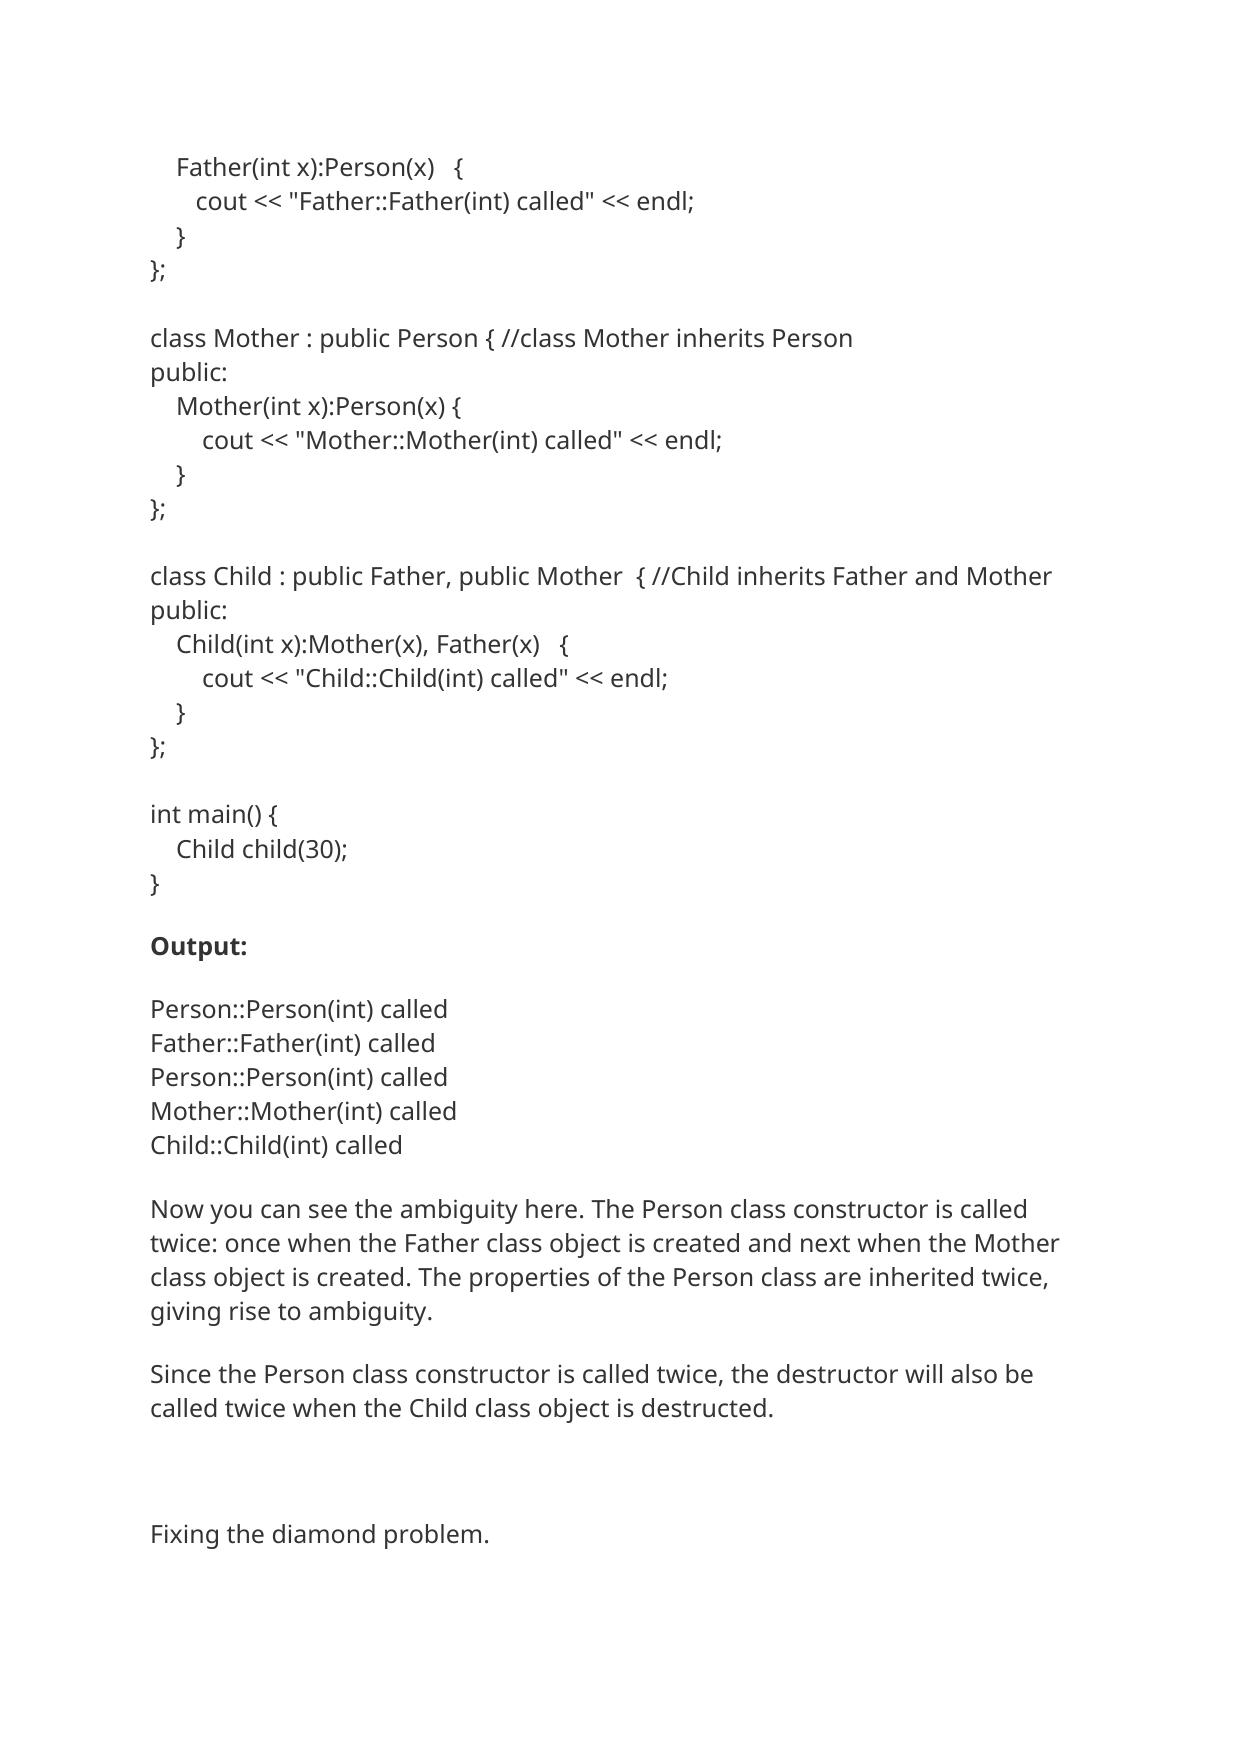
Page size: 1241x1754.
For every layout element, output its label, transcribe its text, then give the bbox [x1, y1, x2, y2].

text Now you can see the ambiguity here. The Person class constructor is called twice: once when the Father class object is created and next when the Mother class object is created. The properties of the Person class are inherited twice, giving rise to ambiguity. [150, 1191, 1090, 1327]
text Fixing the diamond problem. [150, 1517, 1090, 1551]
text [150, 150, 1090, 899]
text Person::Person(int) called Father::Father(int) called Person::Person(int) called Mother::Mother(int) called Child::Child(int) called [150, 992, 1090, 1162]
text Output: [150, 928, 1090, 963]
text Since the Person class constructor is called twice, the destructor will also be called twice when the Child class object is destructed. [150, 1357, 1090, 1425]
